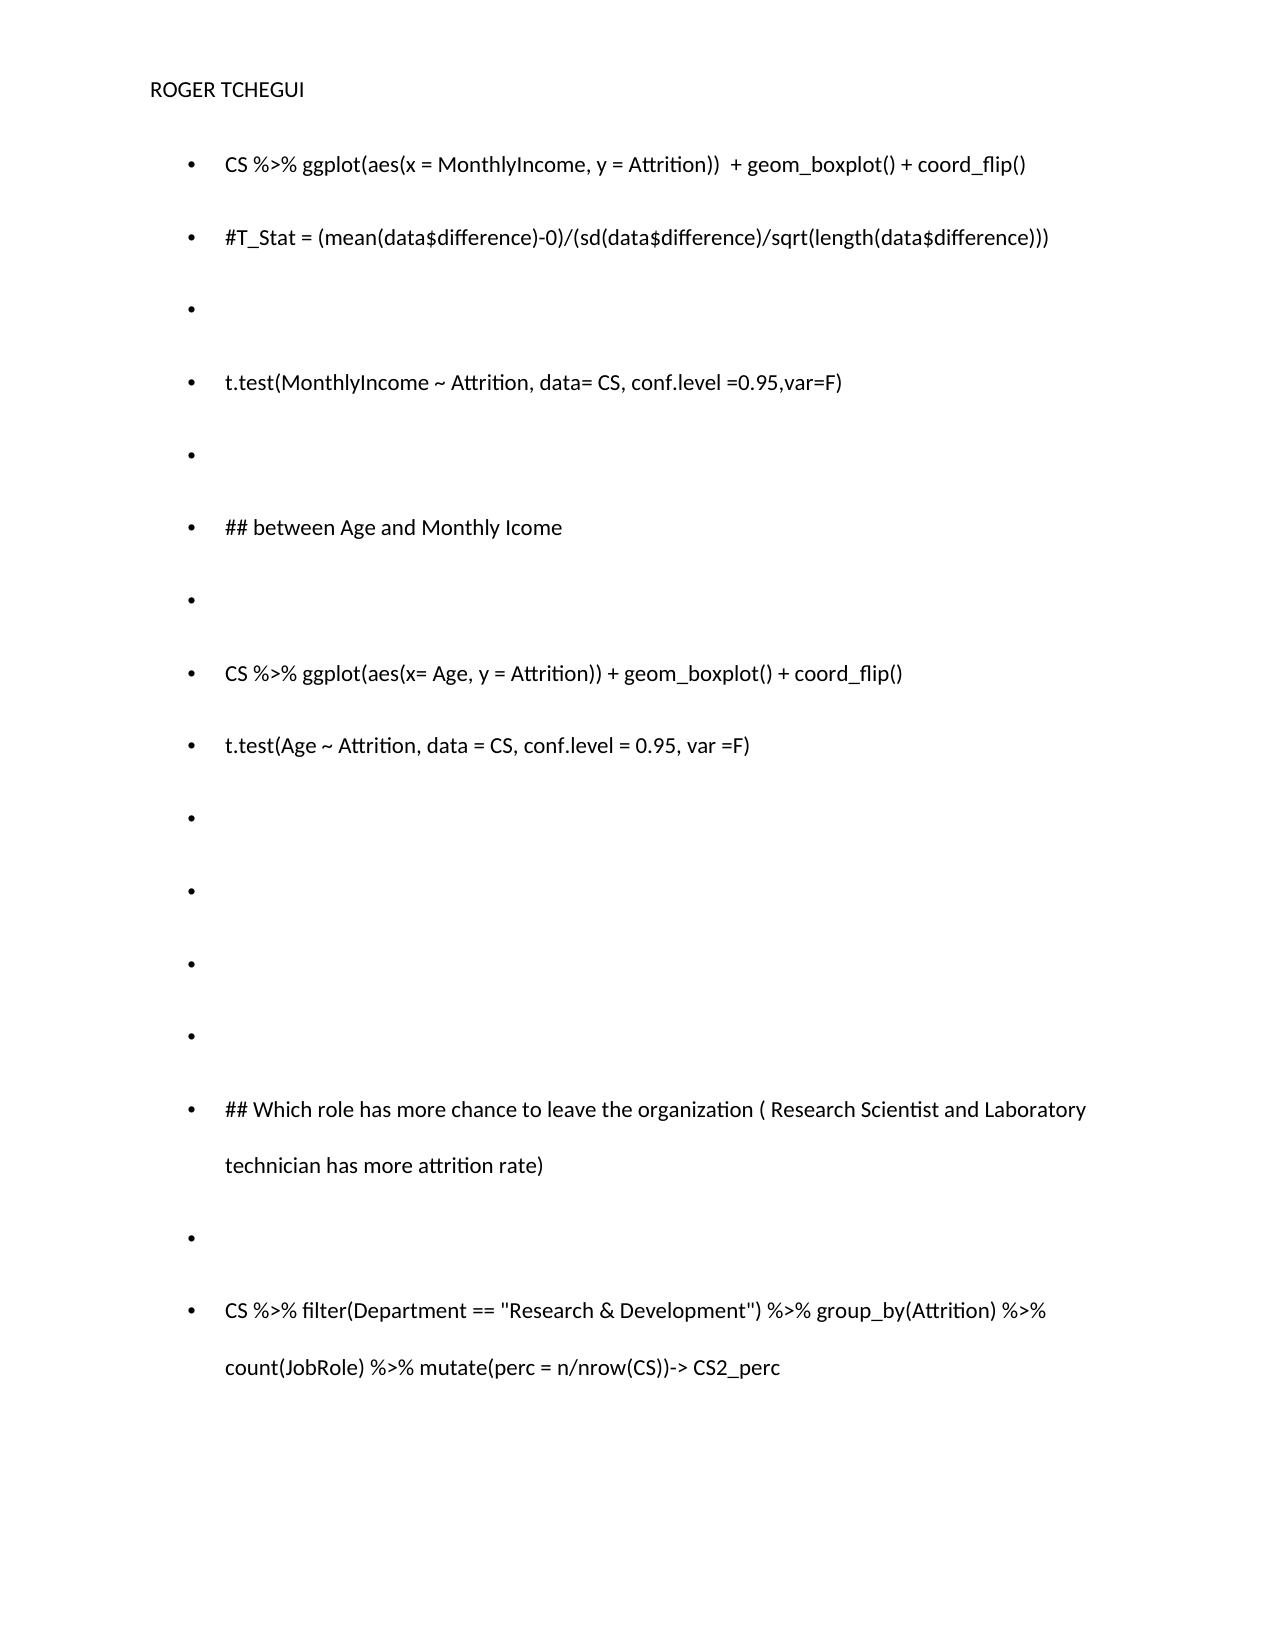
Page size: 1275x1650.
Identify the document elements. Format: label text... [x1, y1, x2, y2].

list CS %>% ggplot(aes(x = MonthlyIncome, y = Attrition)) + geom_boxplot() + coord_flip() [187, 150, 1125, 178]
list CS %>% filter(Department == "Research & Development") %>% group_by(Attrition) %>% count(JobRole) %>% mutate(perc = n/nrow(CS))-> CS2_perc [187, 1297, 1125, 1381]
list CS %>% ggplot(aes(x= Age, y = Attrition)) + geom_boxplot() + coord_flip() [187, 659, 1125, 687]
list #T_Stat = (mean(data$difference)-0)/(sd(data$difference)/sqrt(length(data$difference))) [187, 223, 1125, 251]
list ## Which role has more chance to leave the organization ( Research Scientist and Laboratory technician has more attrition rate) [187, 1095, 1125, 1179]
list t.test(MonthlyIncome ~ Attrition, data= CS, conf.level =0.95,var=F) [187, 368, 1125, 396]
list t.test(Age ~ Attrition, data = CS, conf.level = 0.95, var =F) [187, 732, 1125, 760]
list ## between Age and Monthly Icome [187, 513, 1125, 542]
